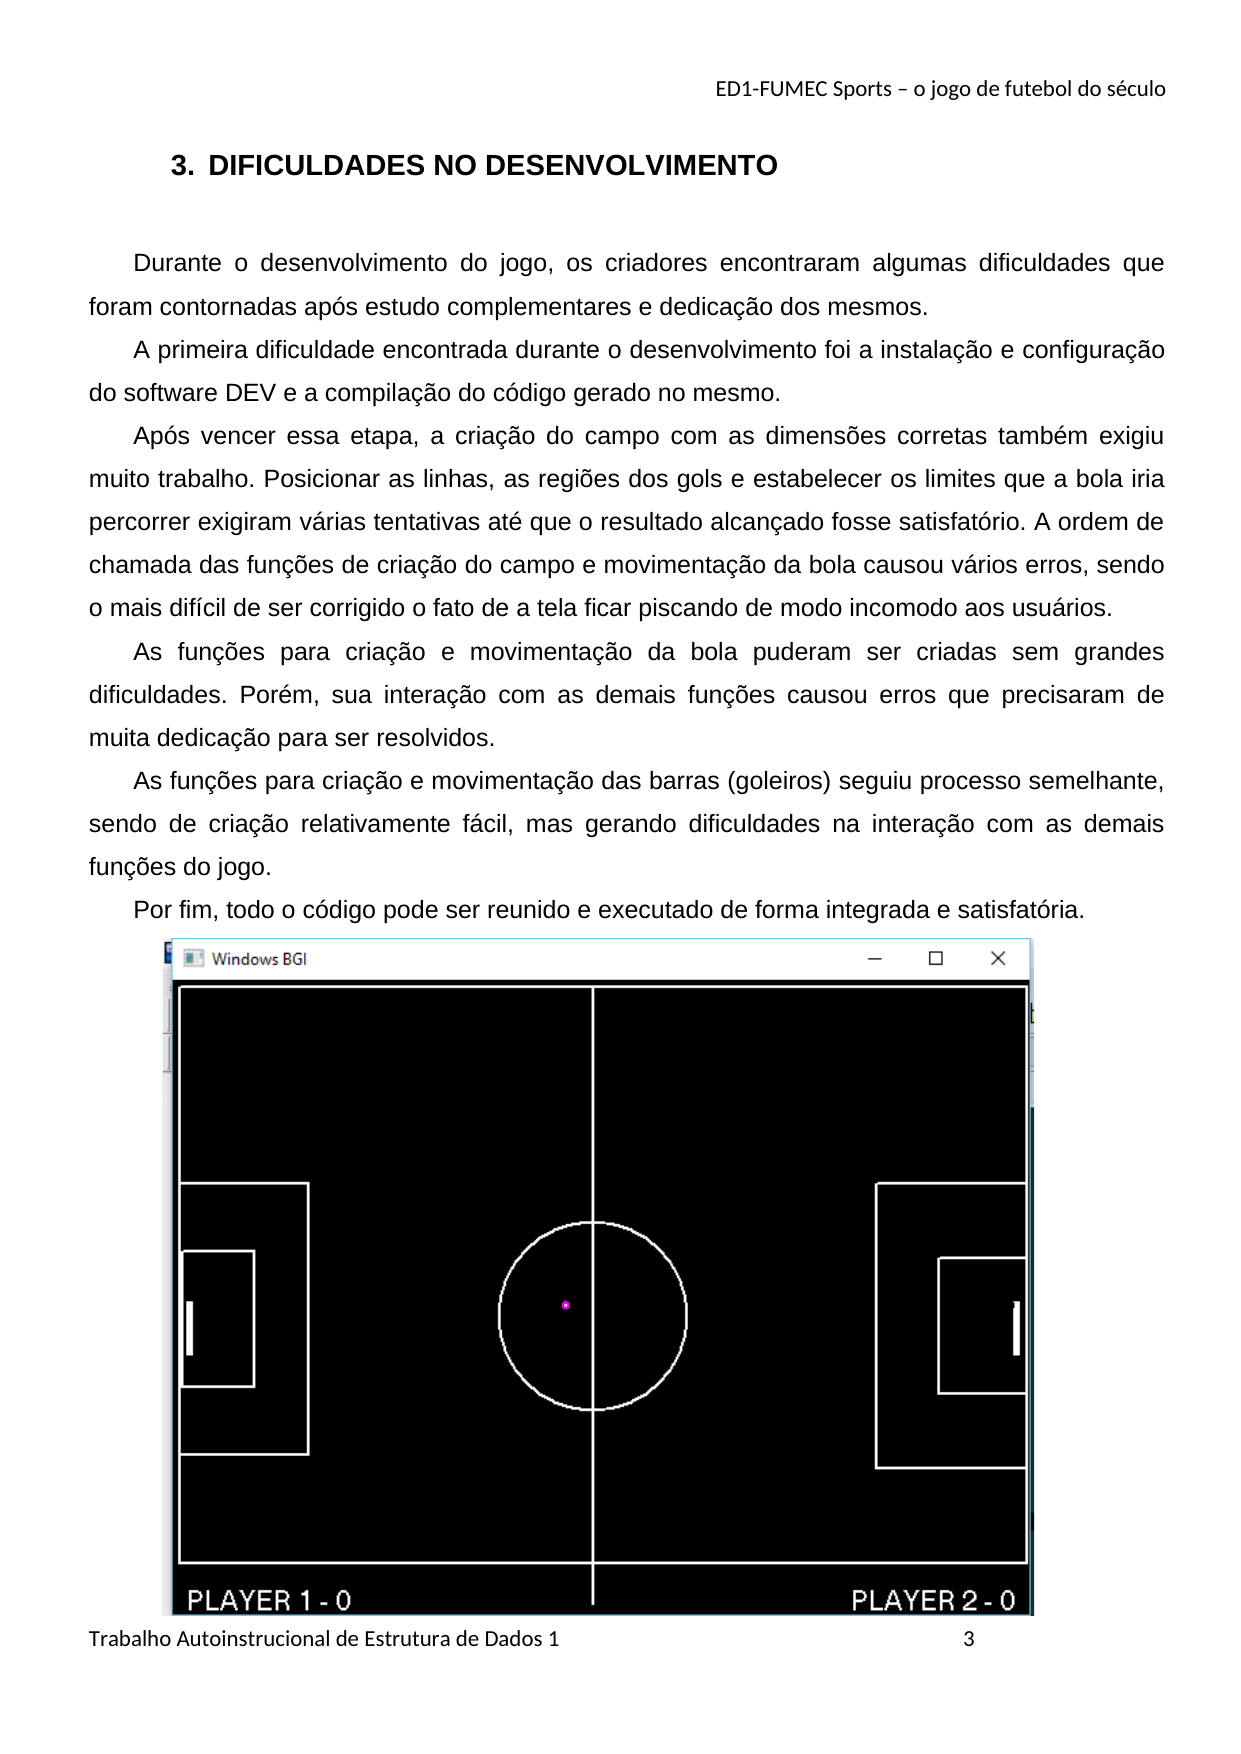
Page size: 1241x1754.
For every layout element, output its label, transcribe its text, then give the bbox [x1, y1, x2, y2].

text As funções para criação e movimentação da bola puderam ser criadas sem grandes dificuldades. Porém, sua interação com as demais funções causou erros que precisaram de muita dedicação para ser resolvidos. [89, 636, 1167, 751]
list DIFICULDADES NO DESENVOLVIMENTO [171, 148, 1167, 181]
picture [162, 938, 1035, 1616]
text As funções para criação e movimentação das barras (goleiros) seguiu processo semelhante, sendo de criação relativamente fácil, mas gerando dificuldades na interação com as demais funções do jogo. [89, 766, 1167, 881]
text A primeira dificuldade encontrada durante o desenvolvimento foi a instalação e configuração do software DEV e a compilação do código gerado no mesmo. [89, 334, 1167, 406]
text Após vencer essa etapa, a criação do campo com as dimensões corretas também exigiu muito trabalho. Posicionar as linhas, as regiões dos gols e estabelecer os limites que a bola iria percorrer exigiram várias tentativas até que o resultado alcançado fosse satisfatório. A ordem de chamada das funções de criação do campo e movimentação da bola causou vários erros, sendo o mais difícil de ser corrigido o fato de a tela ficar piscando de modo incomodo aos usuários. [89, 421, 1167, 622]
text Por fim, todo o código pode ser reunido e executado de forma integrada e satisfatória. [89, 895, 1167, 924]
text Durante o desenvolvimento do jogo, os criadores encontraram algumas dificuldades que foram contornadas após estudo complementares e dedicação dos mesmos. [89, 248, 1167, 320]
